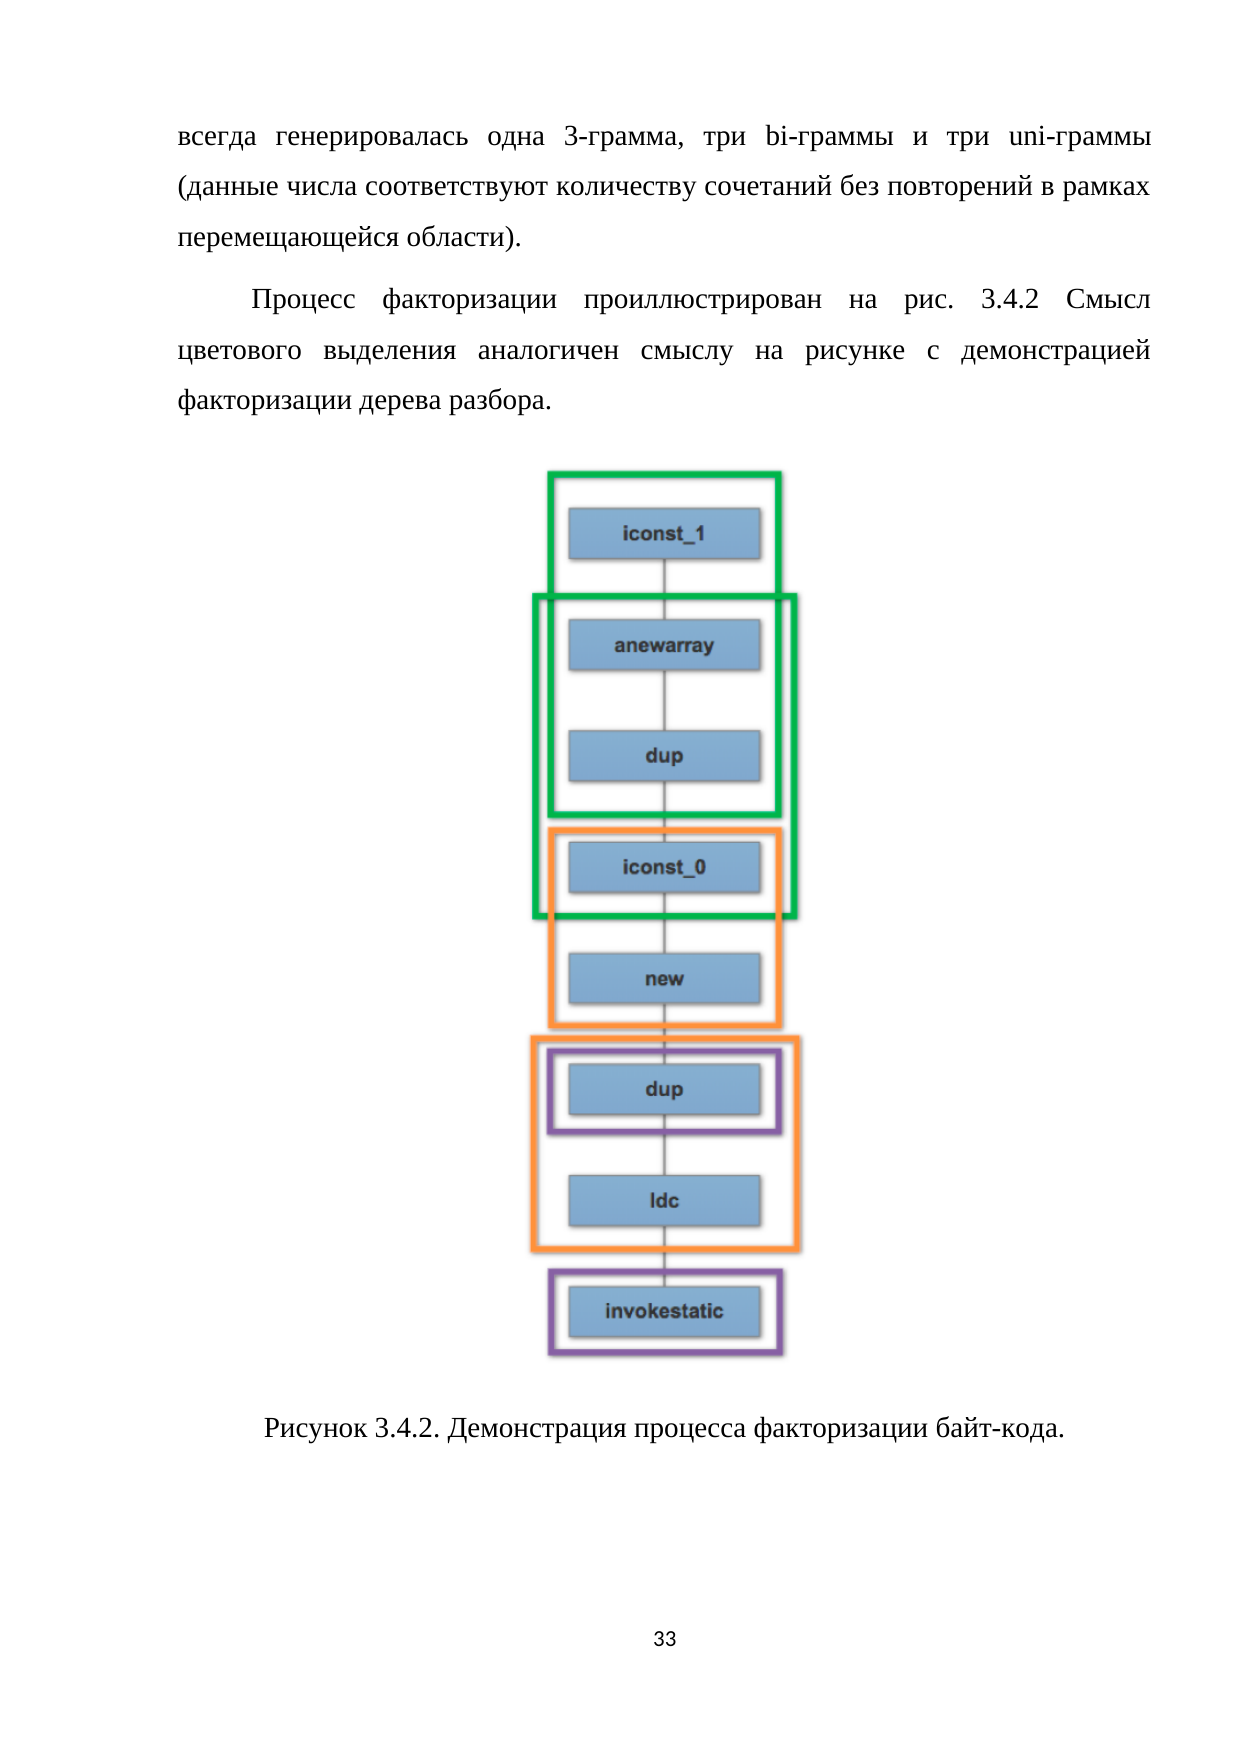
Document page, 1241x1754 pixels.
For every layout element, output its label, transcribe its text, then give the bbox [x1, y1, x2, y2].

text Процесс факторизации проиллюстрирован на рис. 3.4.2 Смысл цветового выделения аналогичен смыслу на рисунке с демонстрацией факторизации дерева разбора. [177, 282, 1152, 416]
picture [509, 445, 820, 1382]
text Рисунок 3.4.2. Демонстрация процесса факторизации байт-кода. [177, 1411, 1152, 1444]
